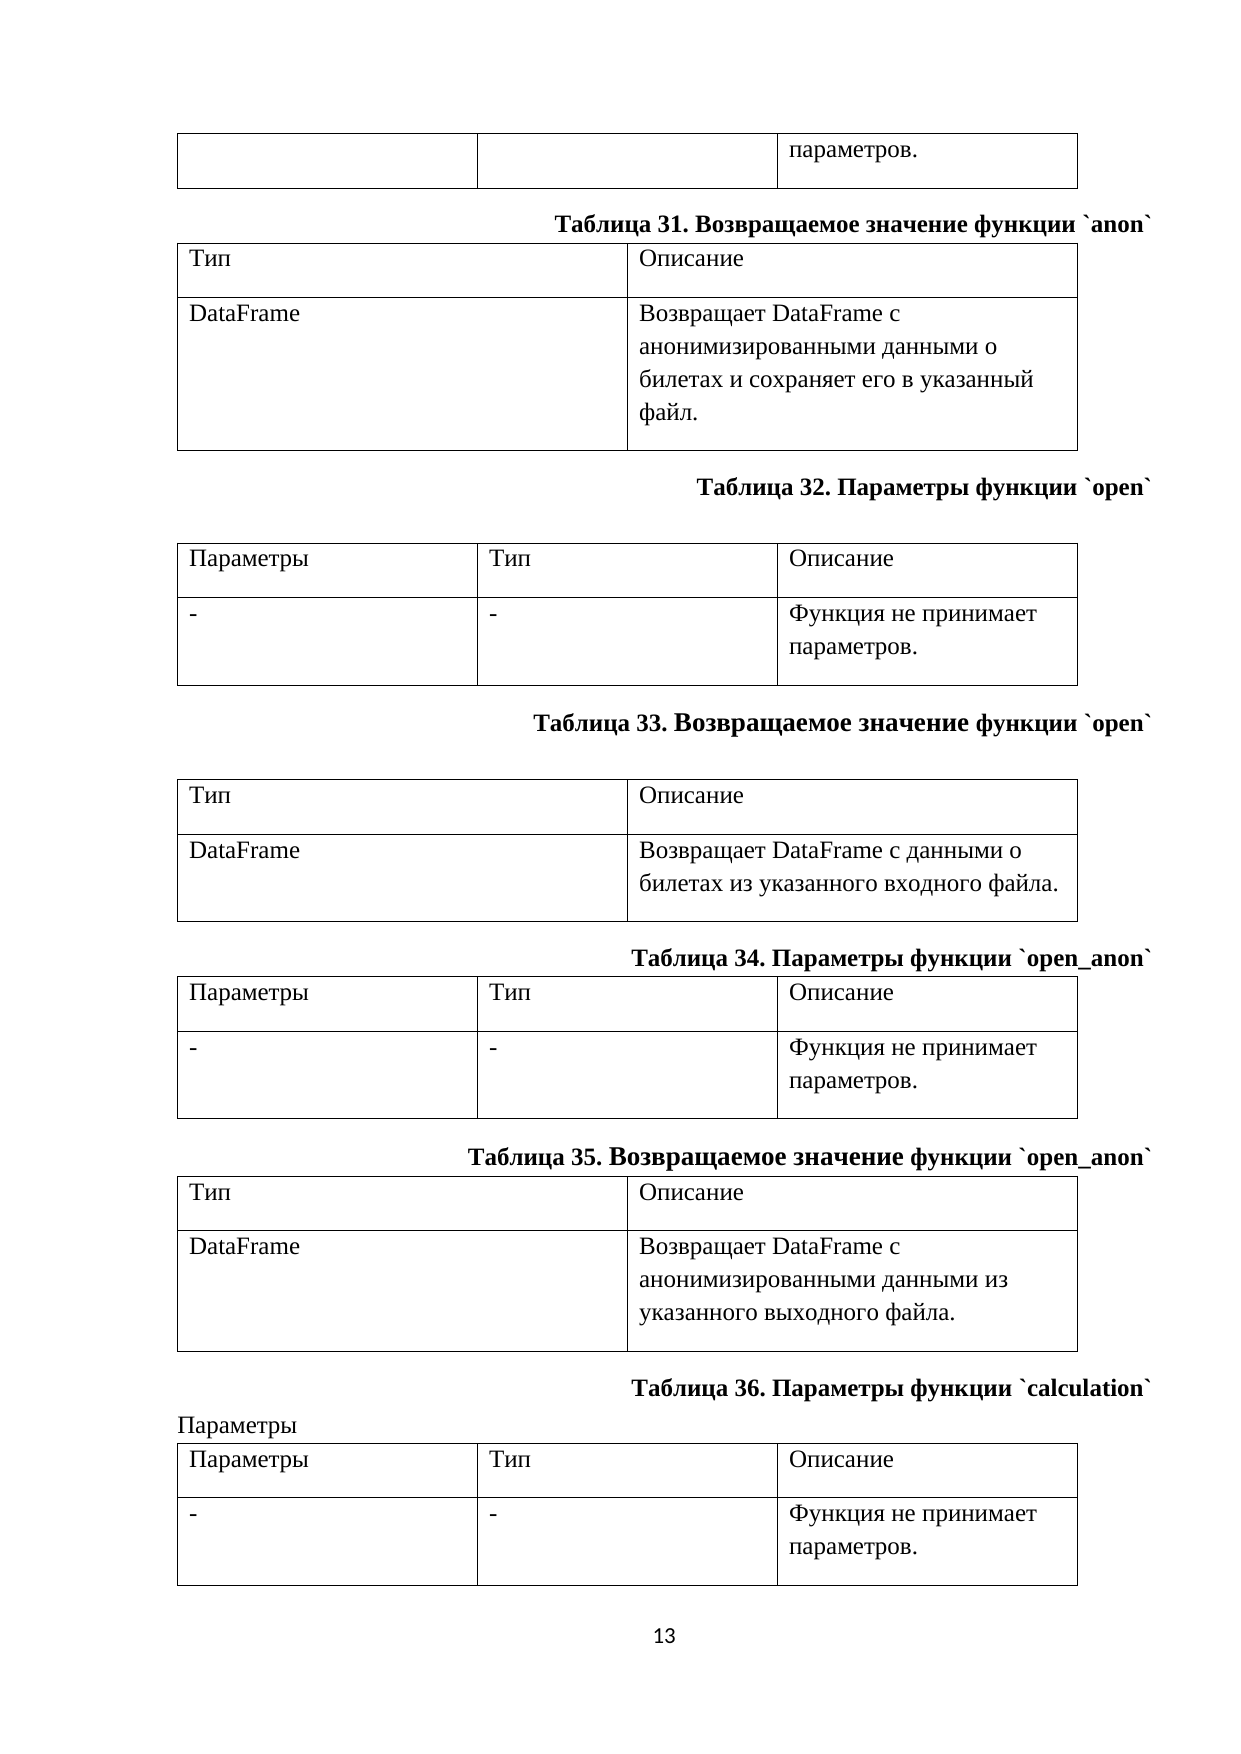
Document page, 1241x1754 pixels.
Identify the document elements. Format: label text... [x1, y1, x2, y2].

table_cell Функция не принимает параметров. [778, 598, 1077, 684]
table_cell - [178, 134, 477, 187]
table_cell - [478, 1498, 777, 1585]
table_cell - [478, 134, 777, 187]
table_cell Возвращает DataFrame с данными о билетах из указанного входного файла. [628, 835, 1077, 921]
table_cell DataFrame [178, 835, 627, 921]
table_cell Функция не принимает параметров. [778, 1032, 1077, 1118]
table_cell DataFrame [178, 298, 627, 450]
table_cell Возвращает DataFrame с анонимизированными данными о билетах и сохраняет его в указанный файл. [628, 298, 1077, 450]
table_cell - [178, 1032, 477, 1118]
table_header Тип [478, 544, 777, 597]
table_header Тип [478, 1444, 777, 1497]
table_header Описание [628, 244, 1077, 297]
subtitle Таблица 31. Возвращаемое значение функции `anon` [177, 209, 1152, 238]
table_cell - [178, 1498, 477, 1585]
table_cell DataFrame [178, 1231, 627, 1351]
table_header Описание [778, 977, 1077, 1031]
subtitle Параметры [177, 1410, 1152, 1438]
subtitle Таблица 32. Параметры функции `open` [177, 472, 1152, 501]
subtitle Таблица 35. Возвращаемое значение функции `open_anon` [177, 1140, 1152, 1171]
subtitle Таблица 34. Параметры функции `open_anon` [177, 943, 1152, 972]
table_header Параметры [178, 544, 477, 597]
table_header Параметры [178, 977, 477, 1031]
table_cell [778, 134, 1077, 187]
table_header Описание [628, 1177, 1077, 1230]
table_cell Функция не принимает параметров. [778, 1498, 1077, 1585]
table_cell Возвращает DataFrame с анонимизированными данными из указанного выходного файла. [628, 1231, 1077, 1351]
subtitle Таблица 33. Возвращаемое значение функции `open` [177, 706, 1152, 737]
table_header Описание [628, 780, 1077, 834]
table_header Тип [178, 780, 627, 834]
table_header Тип [178, 244, 627, 297]
subtitle Таблица 36. Параметры функции `calculation` [177, 1373, 1152, 1401]
table_cell - [478, 598, 777, 684]
table_header Описание [778, 1444, 1077, 1497]
table_header Тип [478, 977, 777, 1031]
table_cell - [478, 1032, 777, 1118]
table_header Тип [178, 1177, 627, 1230]
table_cell - [178, 598, 477, 684]
table_header Параметры [178, 1444, 477, 1497]
table_header Описание [778, 544, 1077, 597]
